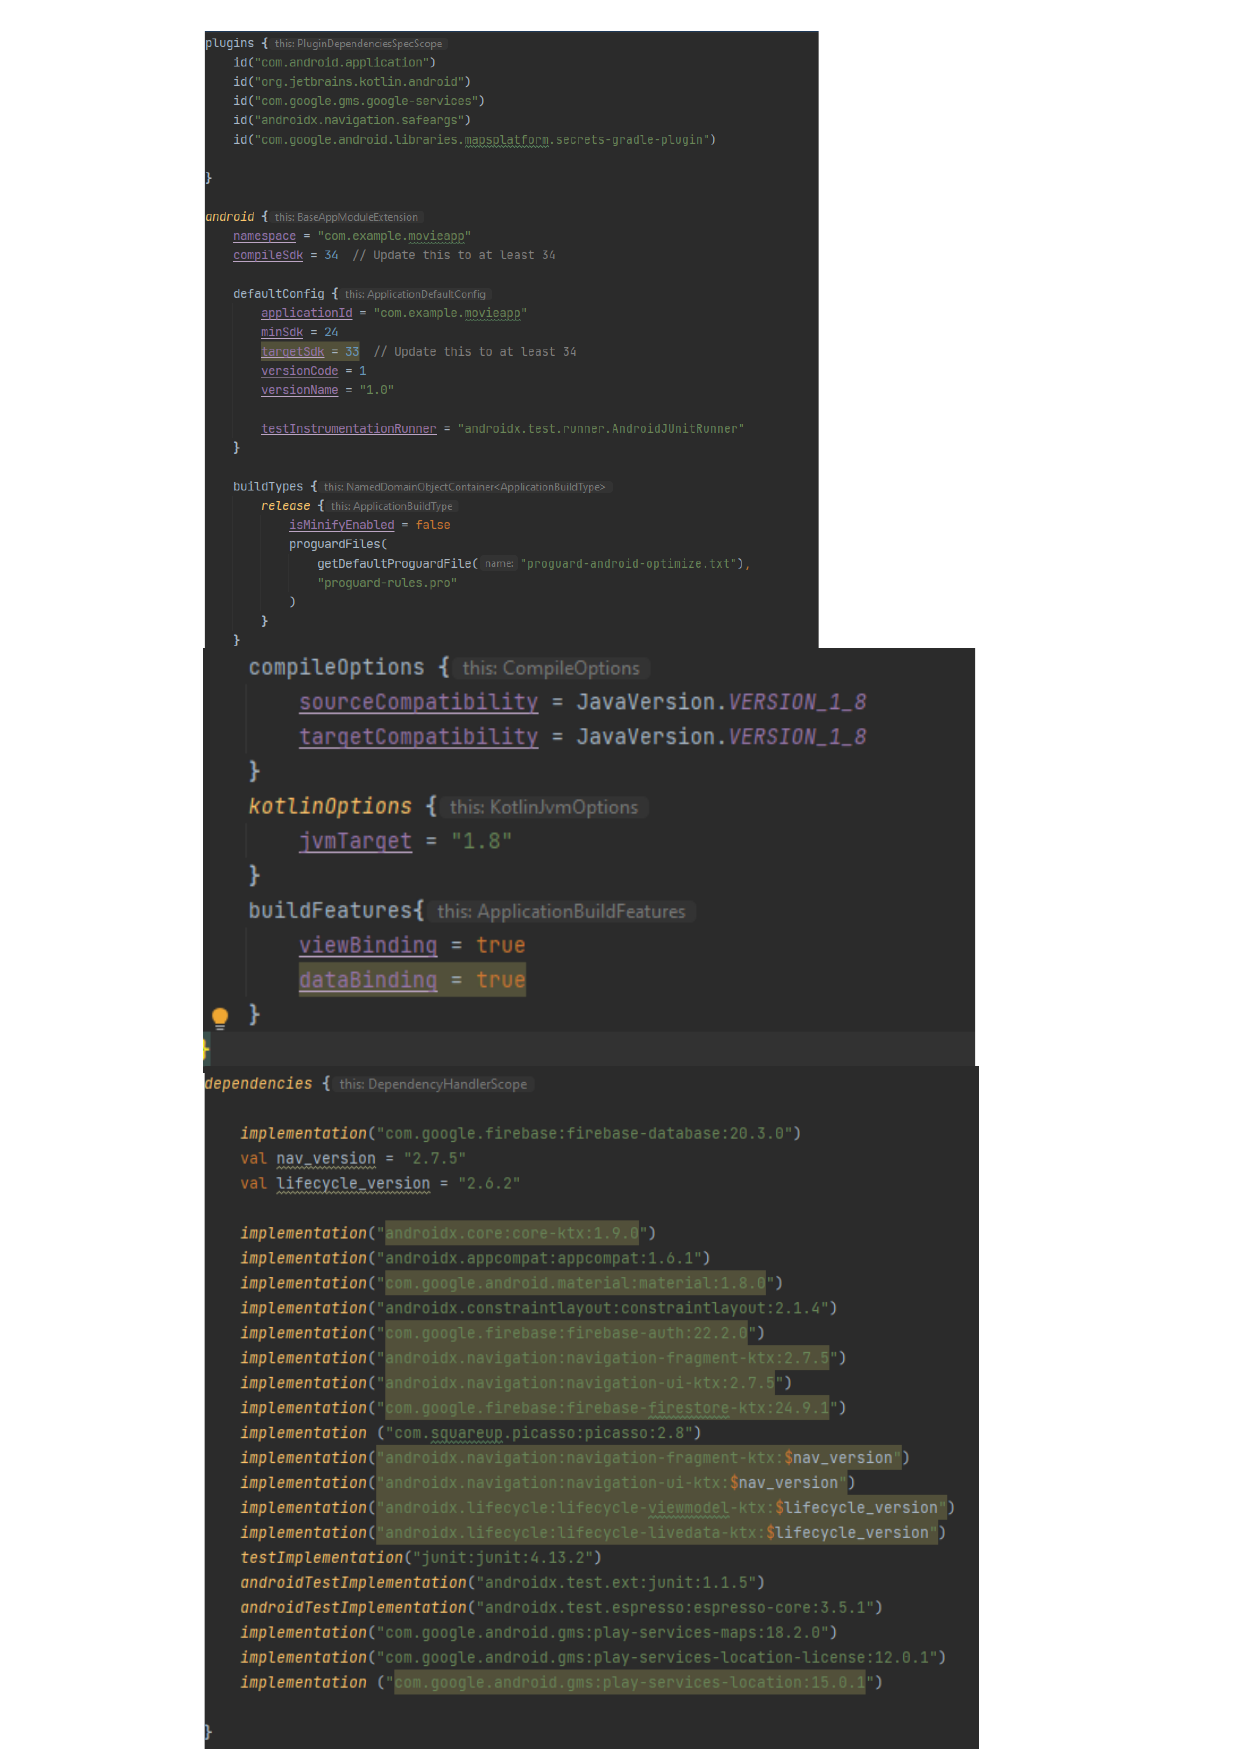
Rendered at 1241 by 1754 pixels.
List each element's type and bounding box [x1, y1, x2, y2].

picture [203, 31, 979, 1749]
